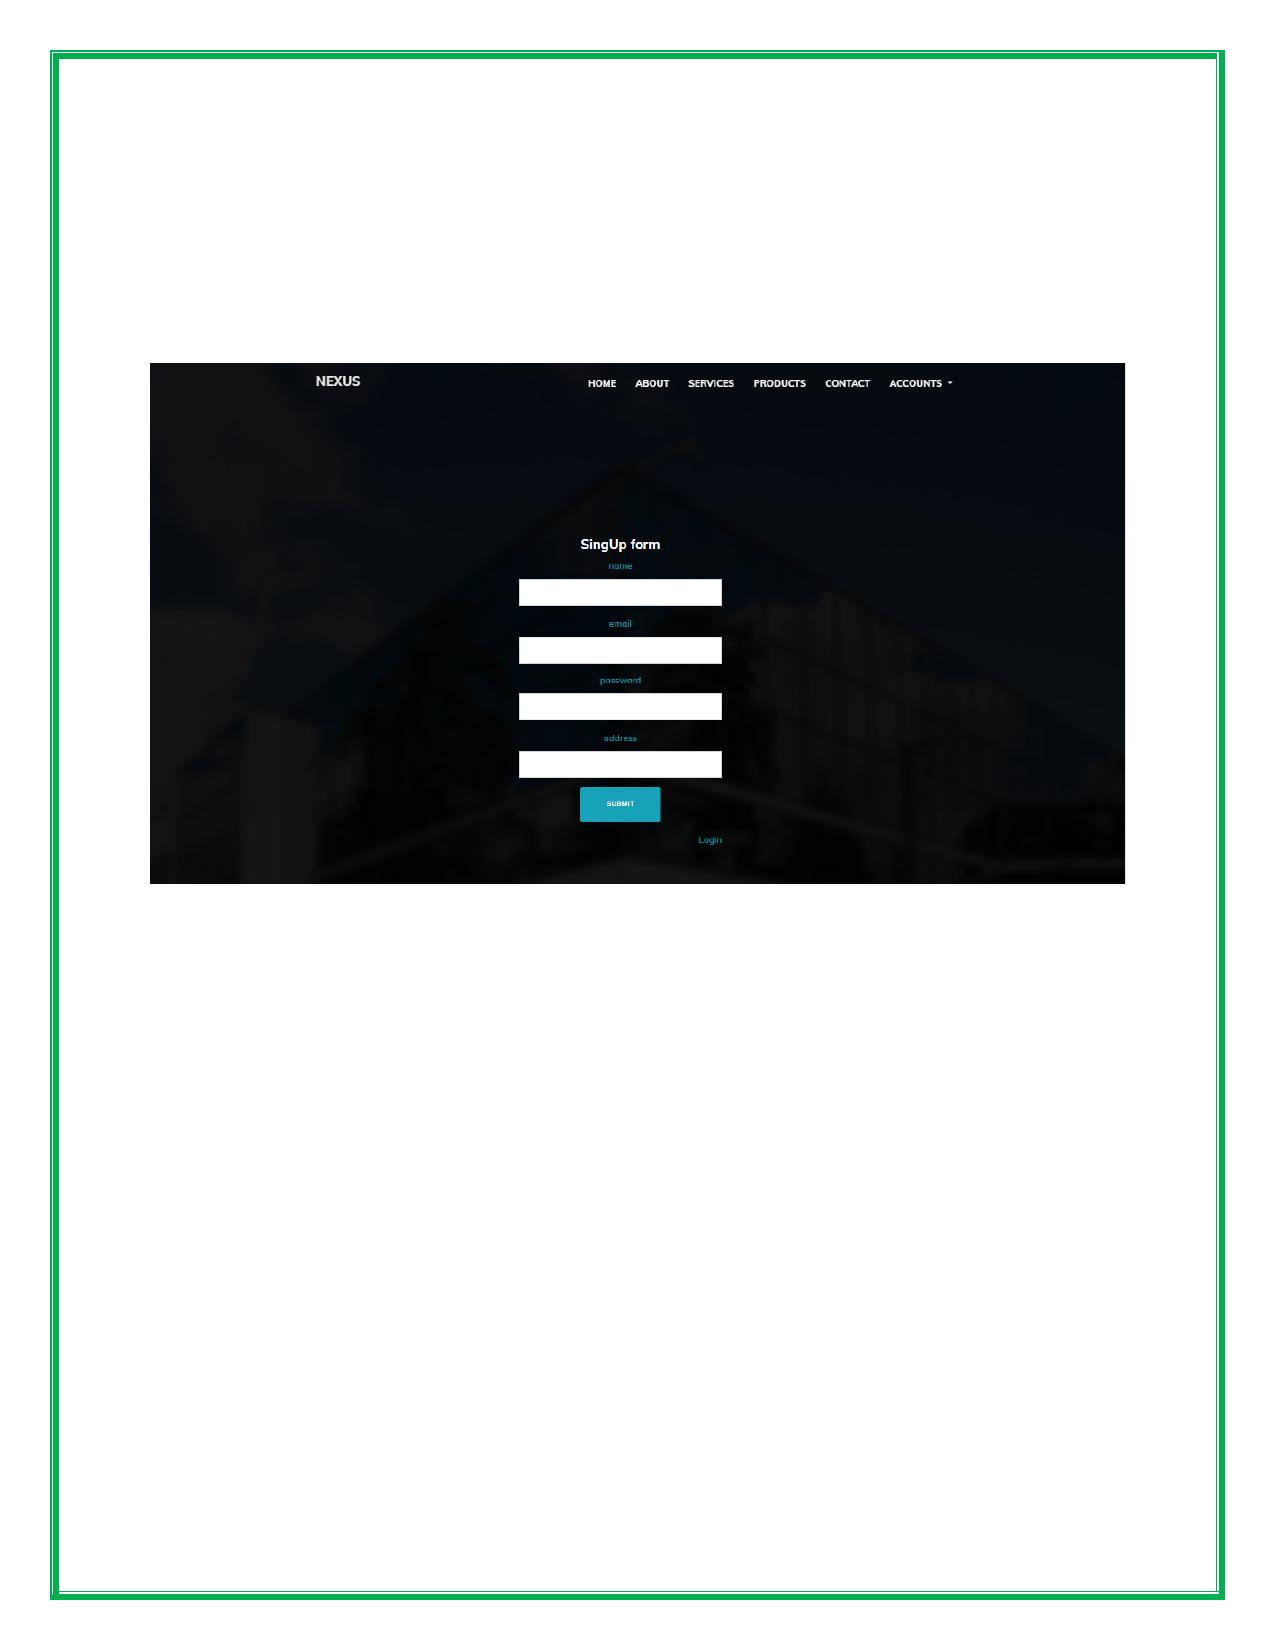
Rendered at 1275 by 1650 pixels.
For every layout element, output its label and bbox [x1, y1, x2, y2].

picture [150, 363, 1125, 884]
